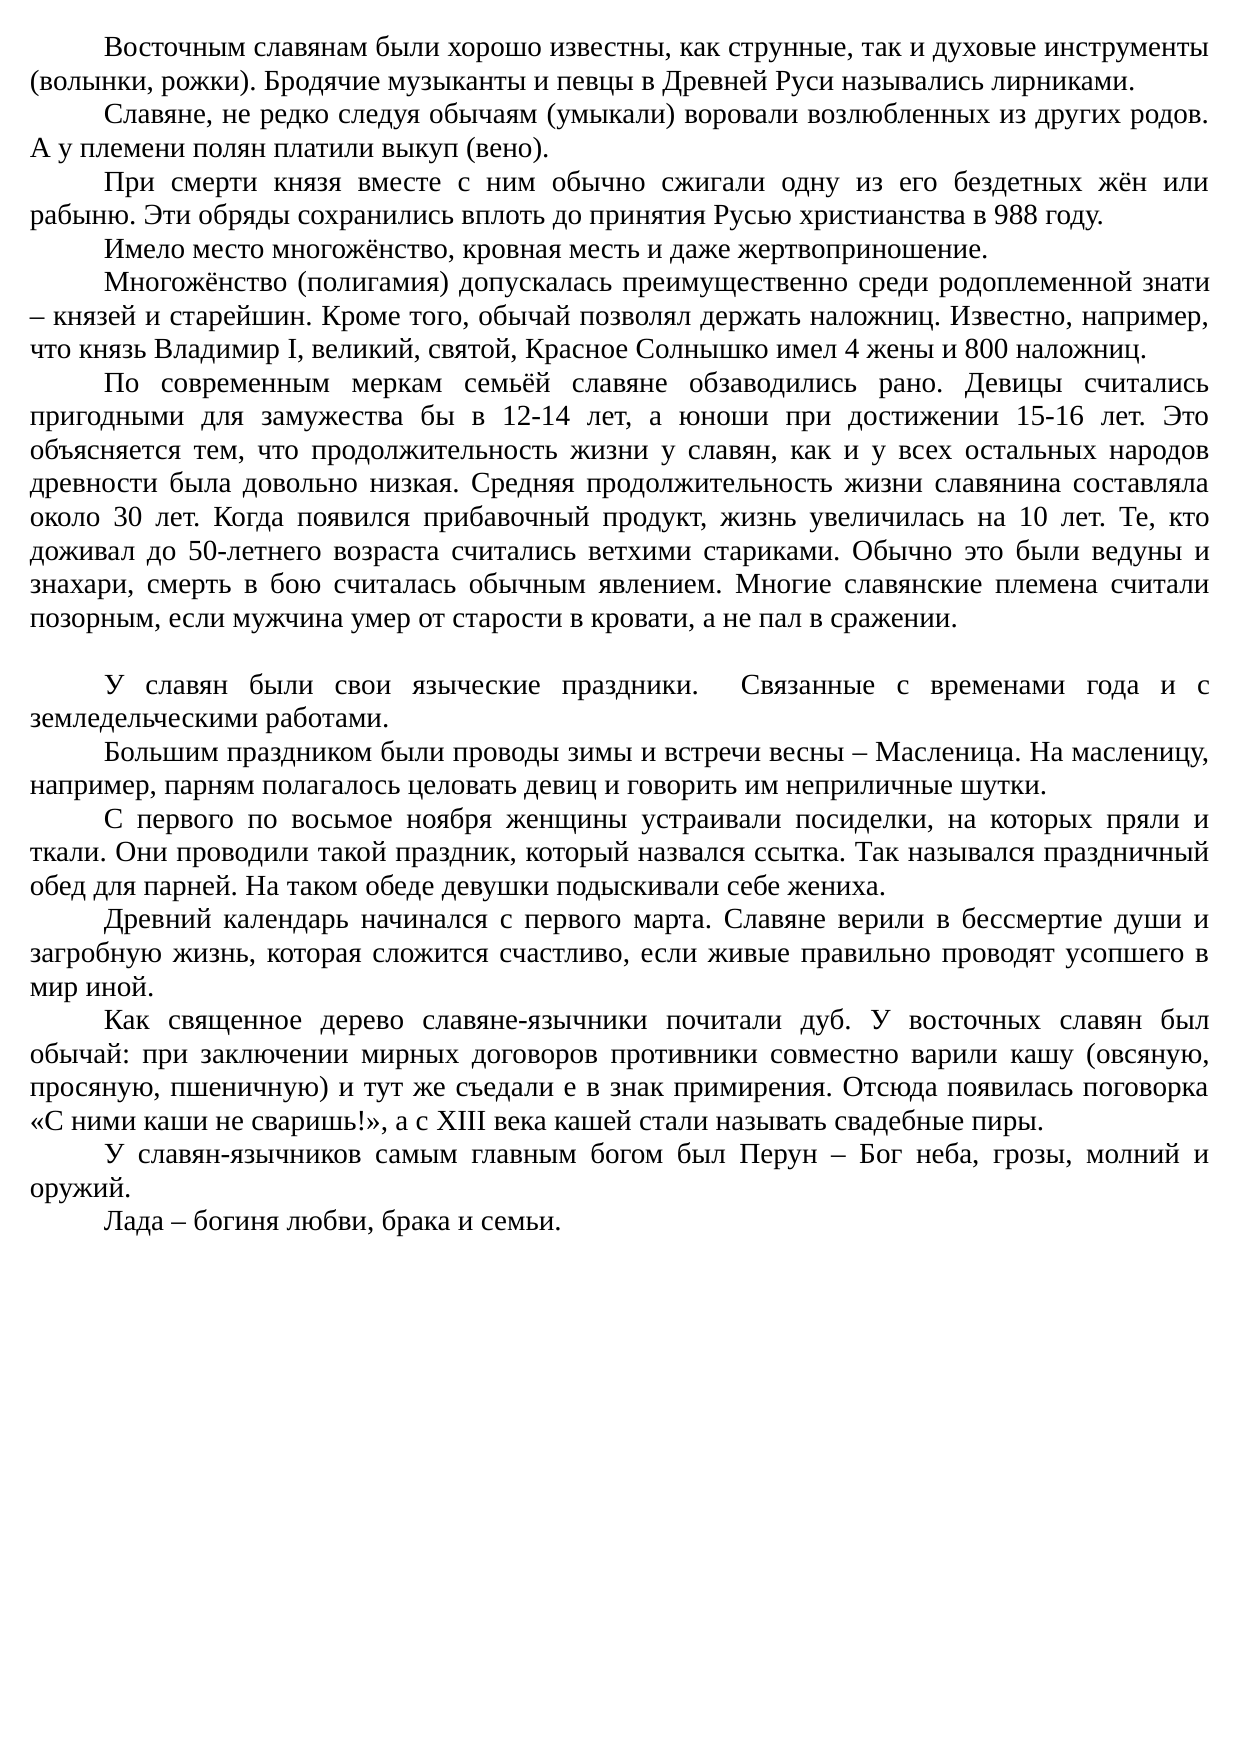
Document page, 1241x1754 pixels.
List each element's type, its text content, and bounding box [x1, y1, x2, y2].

list Имело место многожёнство, кровная месть и даже жертвоприношение. [29, 231, 1211, 264]
list С первого по восьмое ноября женщины устраивали посиделки, на которых пряли и ткали. Они проводили такой праздник, который назвался ссытка. Так назывался праздничный обед для парней. На таком обеде девушки подыскивали себе жениха. [29, 801, 1211, 902]
list Древний календарь начинался с первого марта. Славяне верили в бессмертие души и загробную жизнь, которая сложится счастливо, если живые правильно проводят усопшего в мир иной. [29, 902, 1211, 1002]
list Большим праздником были проводы зимы и встречи весны – Масленица. На масленицу, например, парням полагалось целовать девиц и говорить им неприличные шутки. [29, 734, 1211, 801]
list При смерти князя вместе с ним обычно сжигали одну из его бездетных жён или рабыню. Эти обряды сохранились вплоть до принятия Русью христианства в 988 году. [29, 164, 1211, 231]
list Лада – богиня любви, брака и семьи. [29, 1203, 1211, 1237]
list Как священное дерево славяне-язычники почитали дуб. У восточных славян был обычай: при заключении мирных договоров противники совместно варили кашу (овсяную, просяную, пшеничную) и тут же съедали е в знак примирения. Отсюда появилась поговорка «С ними каши не сваришь!», а с XIII века кашей стали называть свадебные пиры. [29, 1002, 1211, 1136]
list У славян были свои языческие праздники. Связанные с временами года и с земледельческими работами. [29, 667, 1211, 734]
list Многожёнство (полигамия) допускалась преимущественно среди родоплеменной знати – князей и старейшин. Кроме того, обычай позволял держать наложниц. Известно, например, что князь Владимир I, великий, святой, Красное Солнышко имел 4 жены и 800 наложниц. [29, 264, 1211, 365]
list Славяне, не редко следуя обычаям (умыкали) воровали возлюбленных из других родов. А у племени полян платили выкуп (вено). [29, 97, 1211, 164]
list У славян-язычников самым главным богом был Перун – Бог неба, грозы, молний и оружий. [29, 1136, 1211, 1203]
list По современным меркам семьёй славяне обзаводились рано. Девицы считались пригодными для замужества бы в 12-14 лет, а юноши при достижении 15-16 лет. Это объясняется тем, что продолжительность жизни у славян, как и у всех остальных народов древности была довольно низкая. Средняя продолжительность жизни славянина составляла около 30 лет. Когда появился прибавочный продукт, жизнь увеличилась на 10 лет. Те, кто доживал до 50-летнего возраста считались ветхими стариками. Обычно это были ведуны и знахари, смерть в бою считалась обычным явлением. Многие славянские племена считали позорным, если мужчина умер от старости в кровати, а не пал в сражении. [29, 365, 1211, 633]
list Восточным славянам были хорошо известны, как струнные, так и духовые инструменты (волынки, рожки). Бродячие музыканты и певцы в Древней Руси назывались лирниками. [29, 29, 1211, 97]
